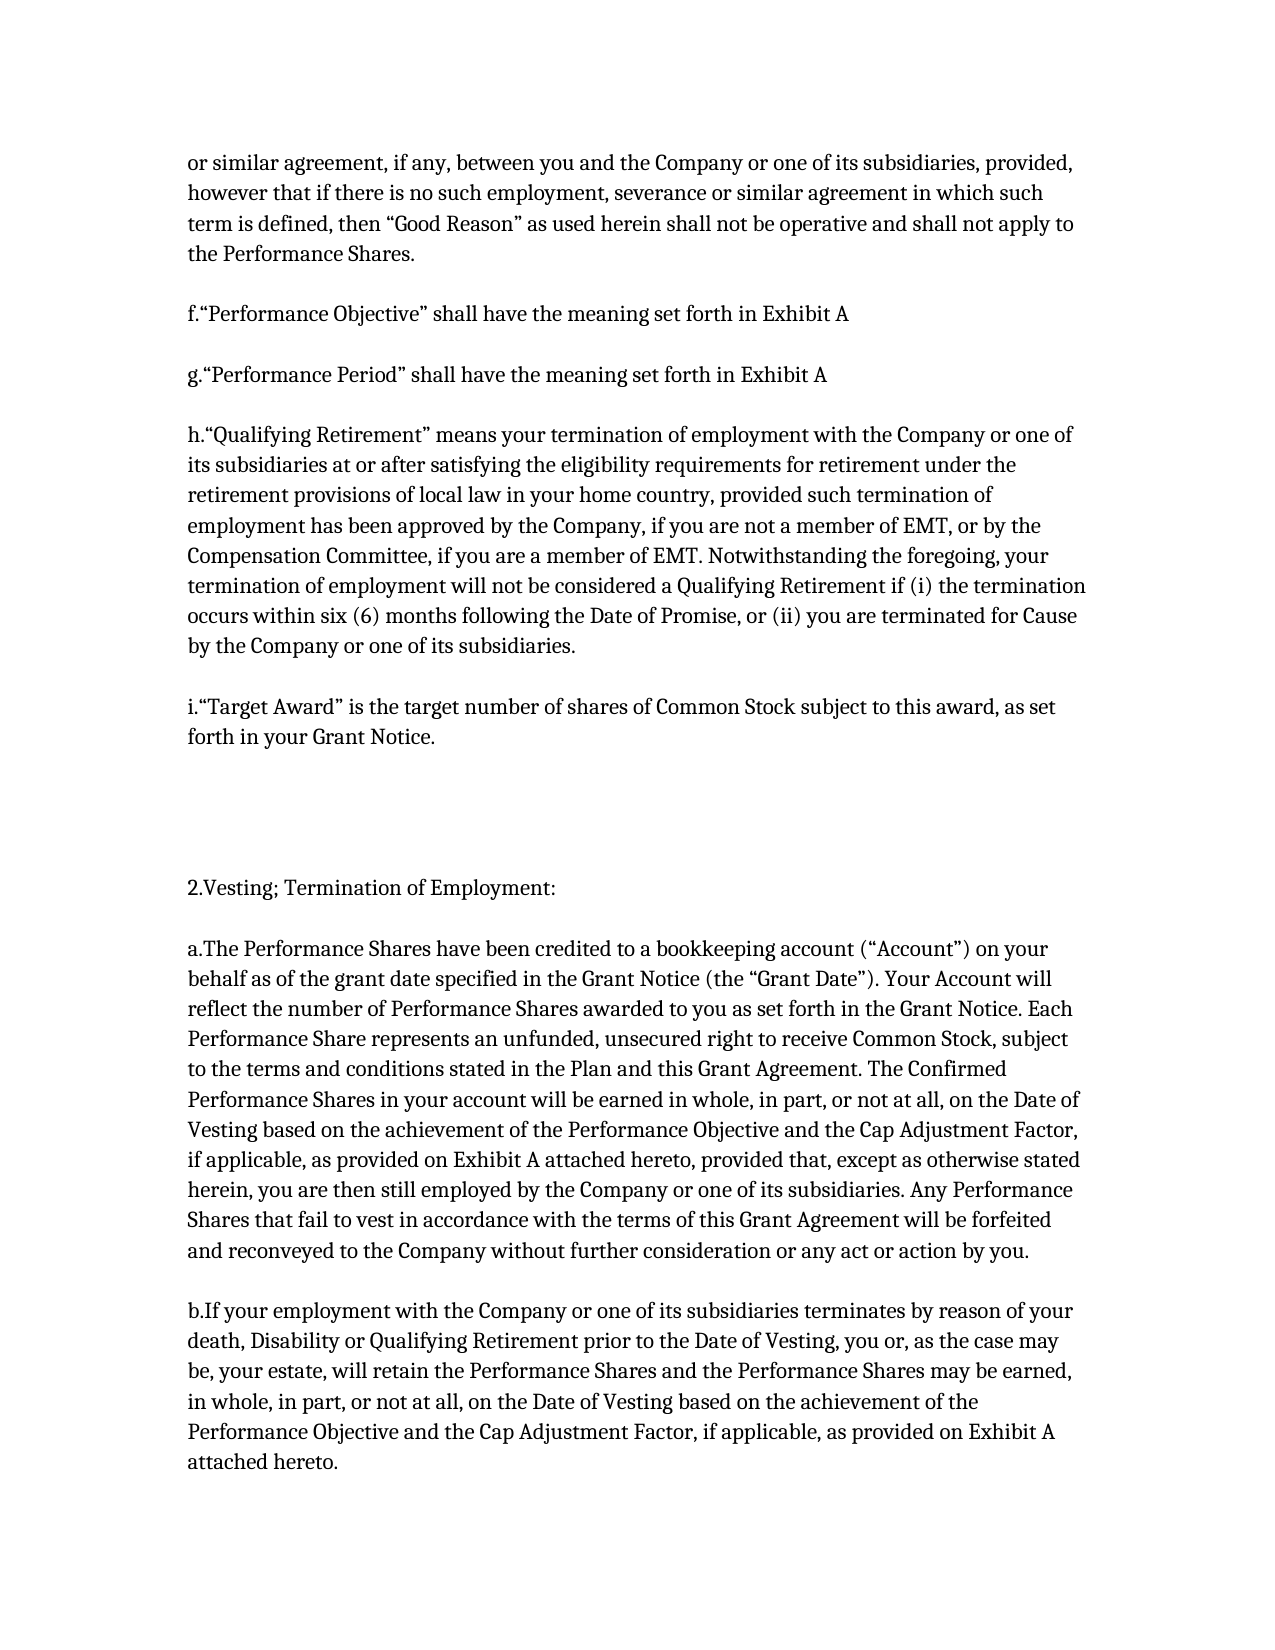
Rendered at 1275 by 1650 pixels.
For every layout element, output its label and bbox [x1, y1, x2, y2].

text [187, 150, 1087, 1475]
